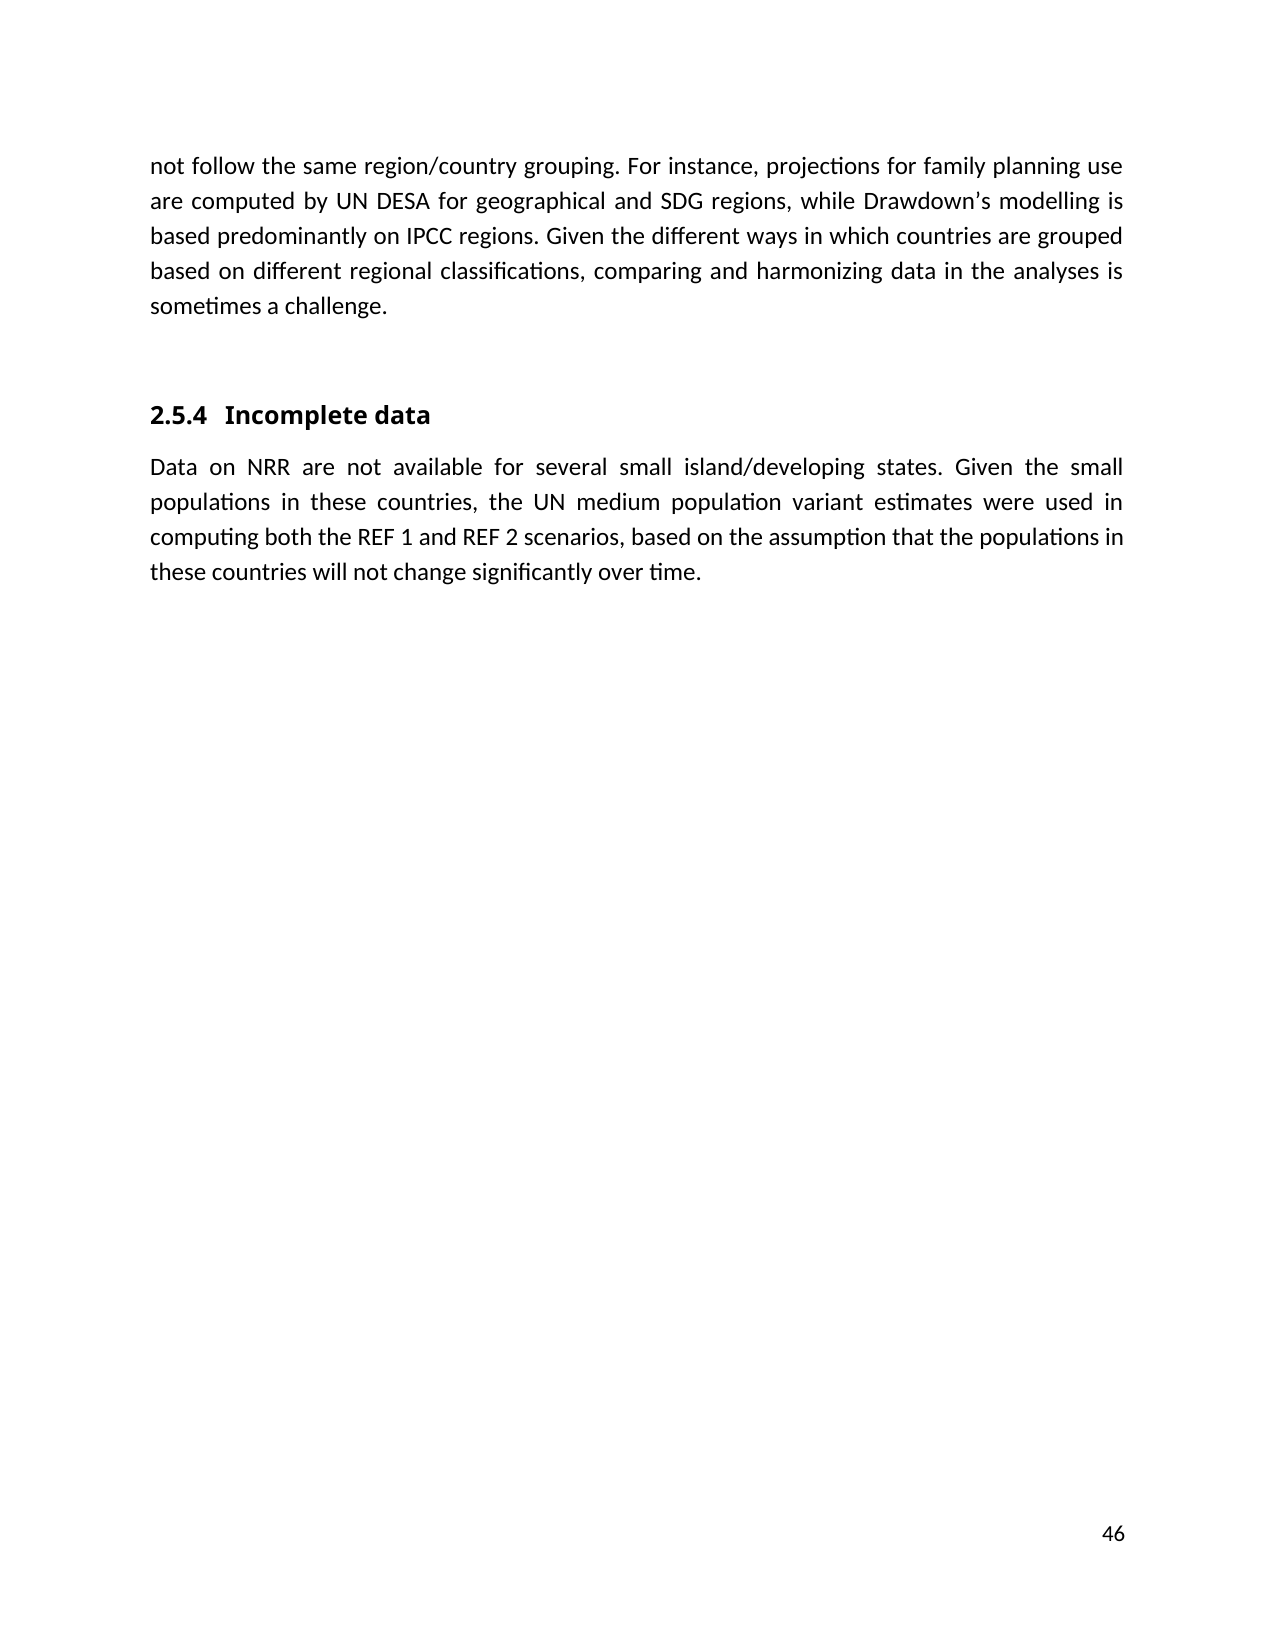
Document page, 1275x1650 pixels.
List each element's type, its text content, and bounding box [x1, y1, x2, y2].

text Data on NRR are not available for several small island/developing states. Given the small populations in these countries, the UN medium population variant estimates were used in computing both the REF 1 and REF 2 scenarios, based on the assumption that the populations in these countries will not change significantly over time. [150, 451, 1125, 586]
subtitle Incomplete data [150, 397, 1125, 432]
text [150, 150, 1125, 321]
